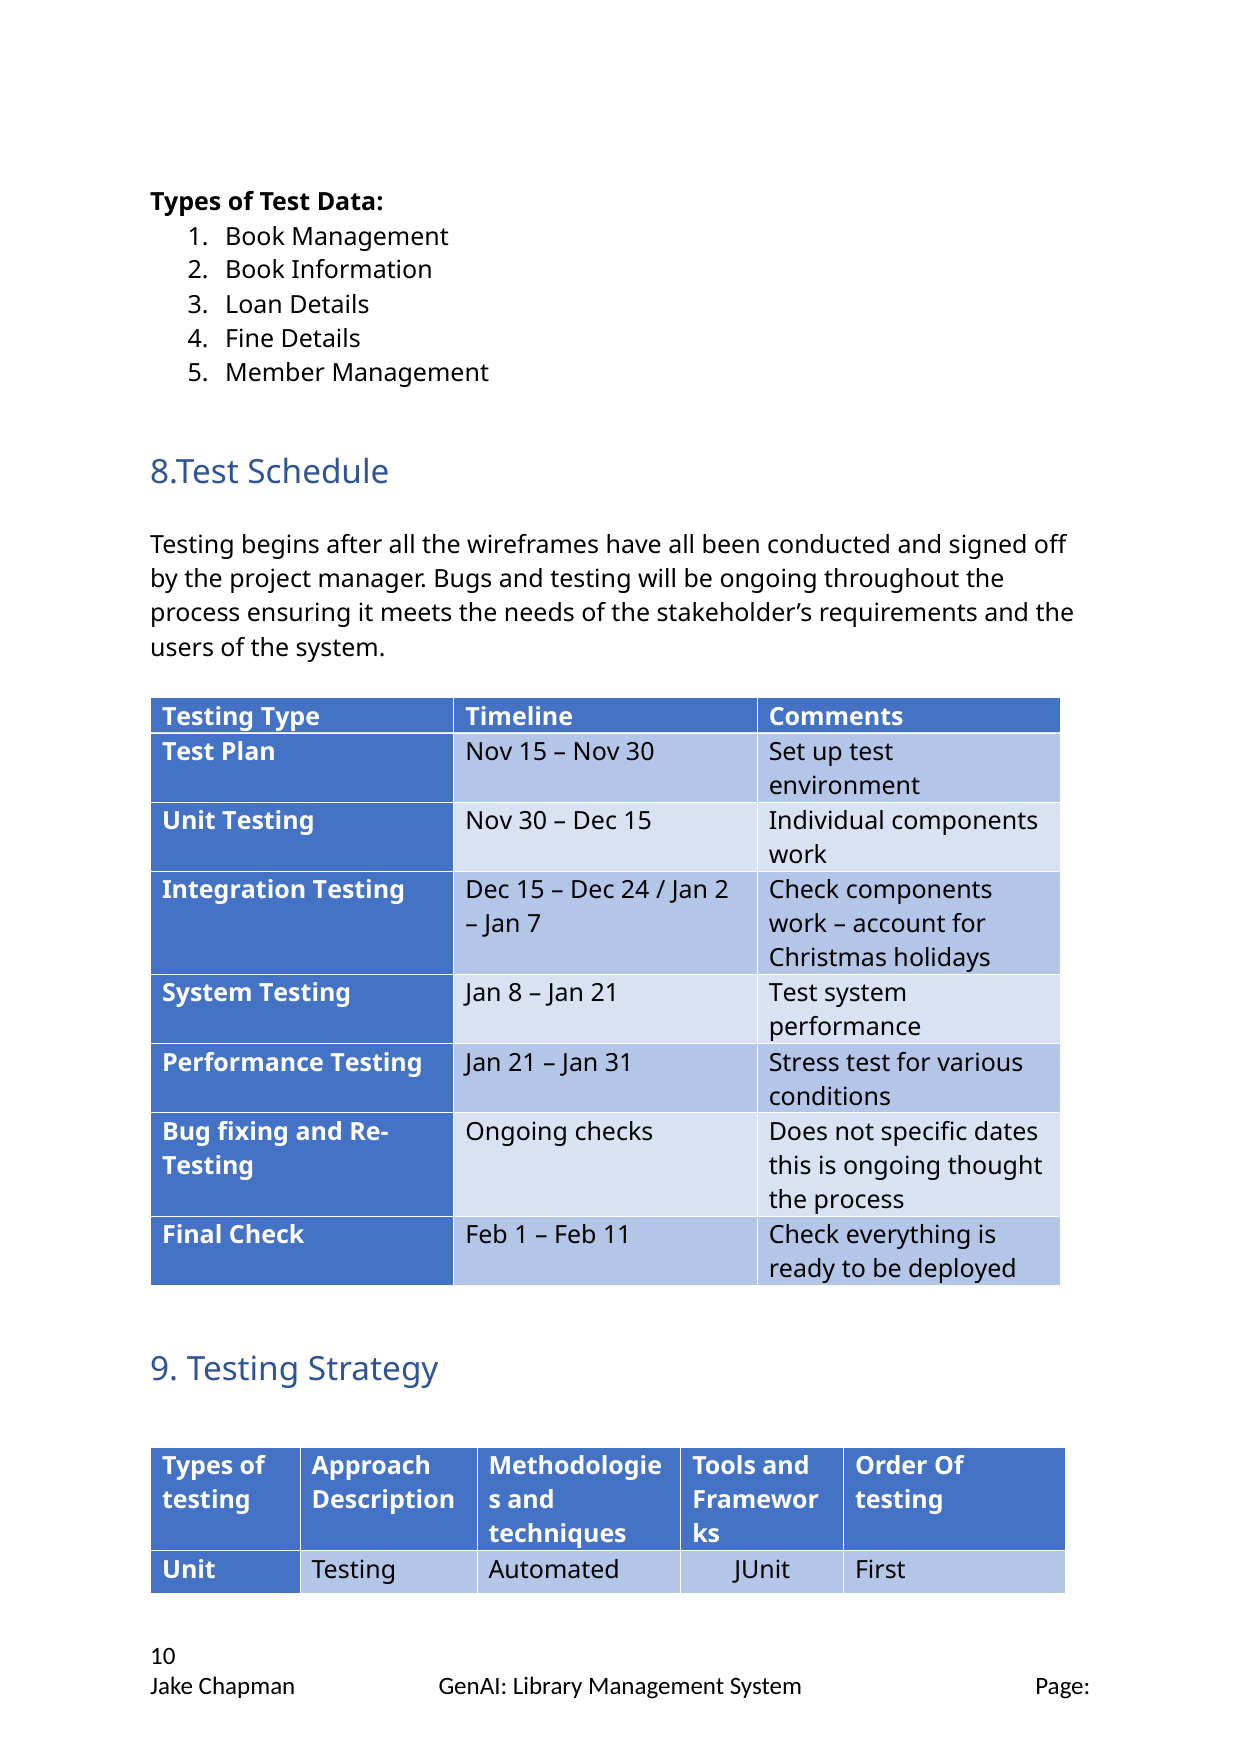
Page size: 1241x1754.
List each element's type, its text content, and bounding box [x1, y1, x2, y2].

table_cell Final Check [151, 1217, 453, 1285]
table_cell Bug fixing and Re-Testing [151, 1113, 453, 1216]
table_header Timeline [454, 698, 757, 732]
table_cell Jan 8 – Jan 21 [454, 975, 757, 1043]
table_cell JUnit [681, 1551, 843, 1593]
table_cell Ongoing checks [454, 1113, 757, 1216]
text Types of Test Data: [150, 184, 1090, 218]
list Loan Details [187, 286, 1090, 320]
table_header Tools and Frameworks [681, 1448, 843, 1550]
subtitle 8.Test Schedule [150, 447, 1090, 493]
table_cell Individual components work [758, 803, 1060, 871]
list Fine Details [187, 320, 1090, 354]
list Member Management [187, 354, 1090, 388]
table_cell Set up test environment [758, 734, 1060, 802]
table_cell Unit testing [151, 1551, 300, 1593]
table_cell Feb 1 – Feb 11 [454, 1217, 757, 1285]
list Book Information [187, 252, 1090, 286]
table_header Approach Description [301, 1448, 477, 1550]
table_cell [301, 1551, 477, 1593]
table_cell Does not specific dates this is ongoing thought the process [758, 1113, 1060, 1216]
table_header Methodologies and techniques [478, 1448, 680, 1550]
table_cell Unit Testing [151, 803, 453, 871]
table_header Types of testing [151, 1448, 300, 1550]
table_cell Check components work – account for Christmas holidays [758, 872, 1060, 974]
table_cell System Testing [151, 975, 453, 1043]
subtitle 9. Testing Strategy [150, 1345, 1090, 1390]
text Testing begins after all the wireframes have all been conducted and signed off by the project manager. Bugs and testing will be ongoing throughout the process ensuring it meets the needs of the stakeholder’s requirements and the users of the system. [150, 527, 1090, 663]
list Book Management [187, 218, 1090, 252]
table_cell First [844, 1551, 1065, 1593]
table_cell Test system performance [758, 975, 1060, 1043]
table_cell Stress test for various conditions [758, 1044, 1060, 1112]
table_header Comments [758, 698, 1060, 732]
table_cell Nov 30 – Dec 15 [454, 803, 757, 871]
table_cell Jan 21 – Jan 31 [454, 1044, 757, 1112]
table_cell Integration Testing [151, 872, 453, 974]
table_cell Test Plan [151, 734, 453, 802]
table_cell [478, 1551, 680, 1593]
table_cell Dec 15 – Dec 24 / Jan 2 – Jan 7 [454, 872, 757, 974]
table_cell Nov 15 – Nov 30 [454, 734, 757, 802]
table_cell Performance Testing [151, 1044, 453, 1112]
table_header Order Of testing [844, 1448, 1065, 1550]
table_header Testing Type [151, 698, 453, 732]
table_cell Check everything is ready to be deployed [758, 1217, 1060, 1285]
